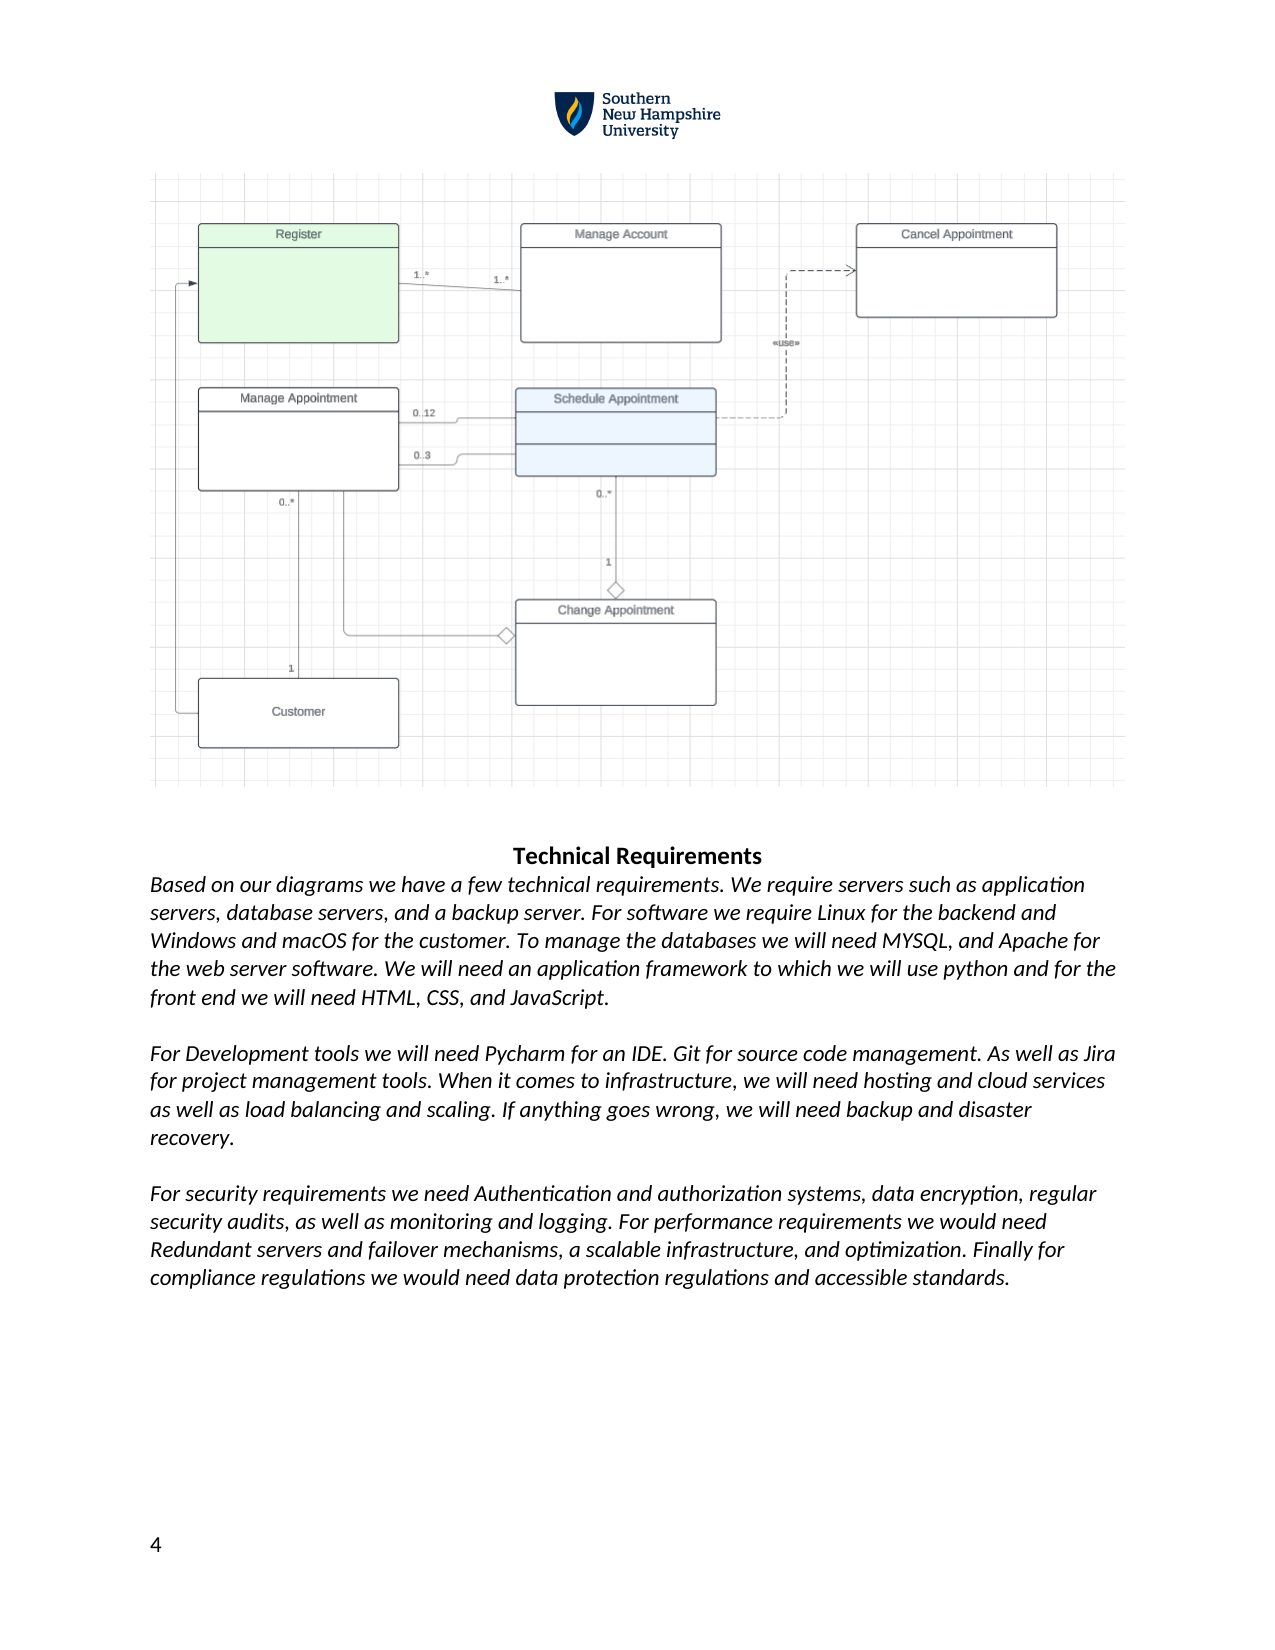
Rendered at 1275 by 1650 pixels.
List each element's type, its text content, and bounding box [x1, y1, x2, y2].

text For Development tools we will need Pycharm for an IDE. Git for source code management. As well as Jira for project management tools. When it comes to infrastructure, we will need hosting and cloud services as well as load balancing and scaling. If anything goes wrong, we will need backup and disaster recovery. [150, 1039, 1125, 1151]
text For security requirements we need Authentication and authorization systems, data encryption, regular security audits, as well as monitoring and logging. For performance requirements we would need Redundant servers and failover mechanisms, a scalable infrastructure, and optimization. Finally for compliance regulations we would need data protection regulations and accessible standards. [150, 1179, 1125, 1291]
text Based on our diagrams we have a few technical requirements. We require servers such as application servers, database servers, and a backup server. For software we require Linux for the backend and Windows and macOS for the customer. To manage the databases we will need MYSQL, and Apache for the web server software. We will need an application framework to which we will use python and for the front end we will need HTML, CSS, and JavaScript. [150, 871, 1125, 1011]
picture [546, 75, 729, 154]
subtitle Technical Requirements [150, 840, 1125, 871]
picture [150, 173, 1125, 787]
